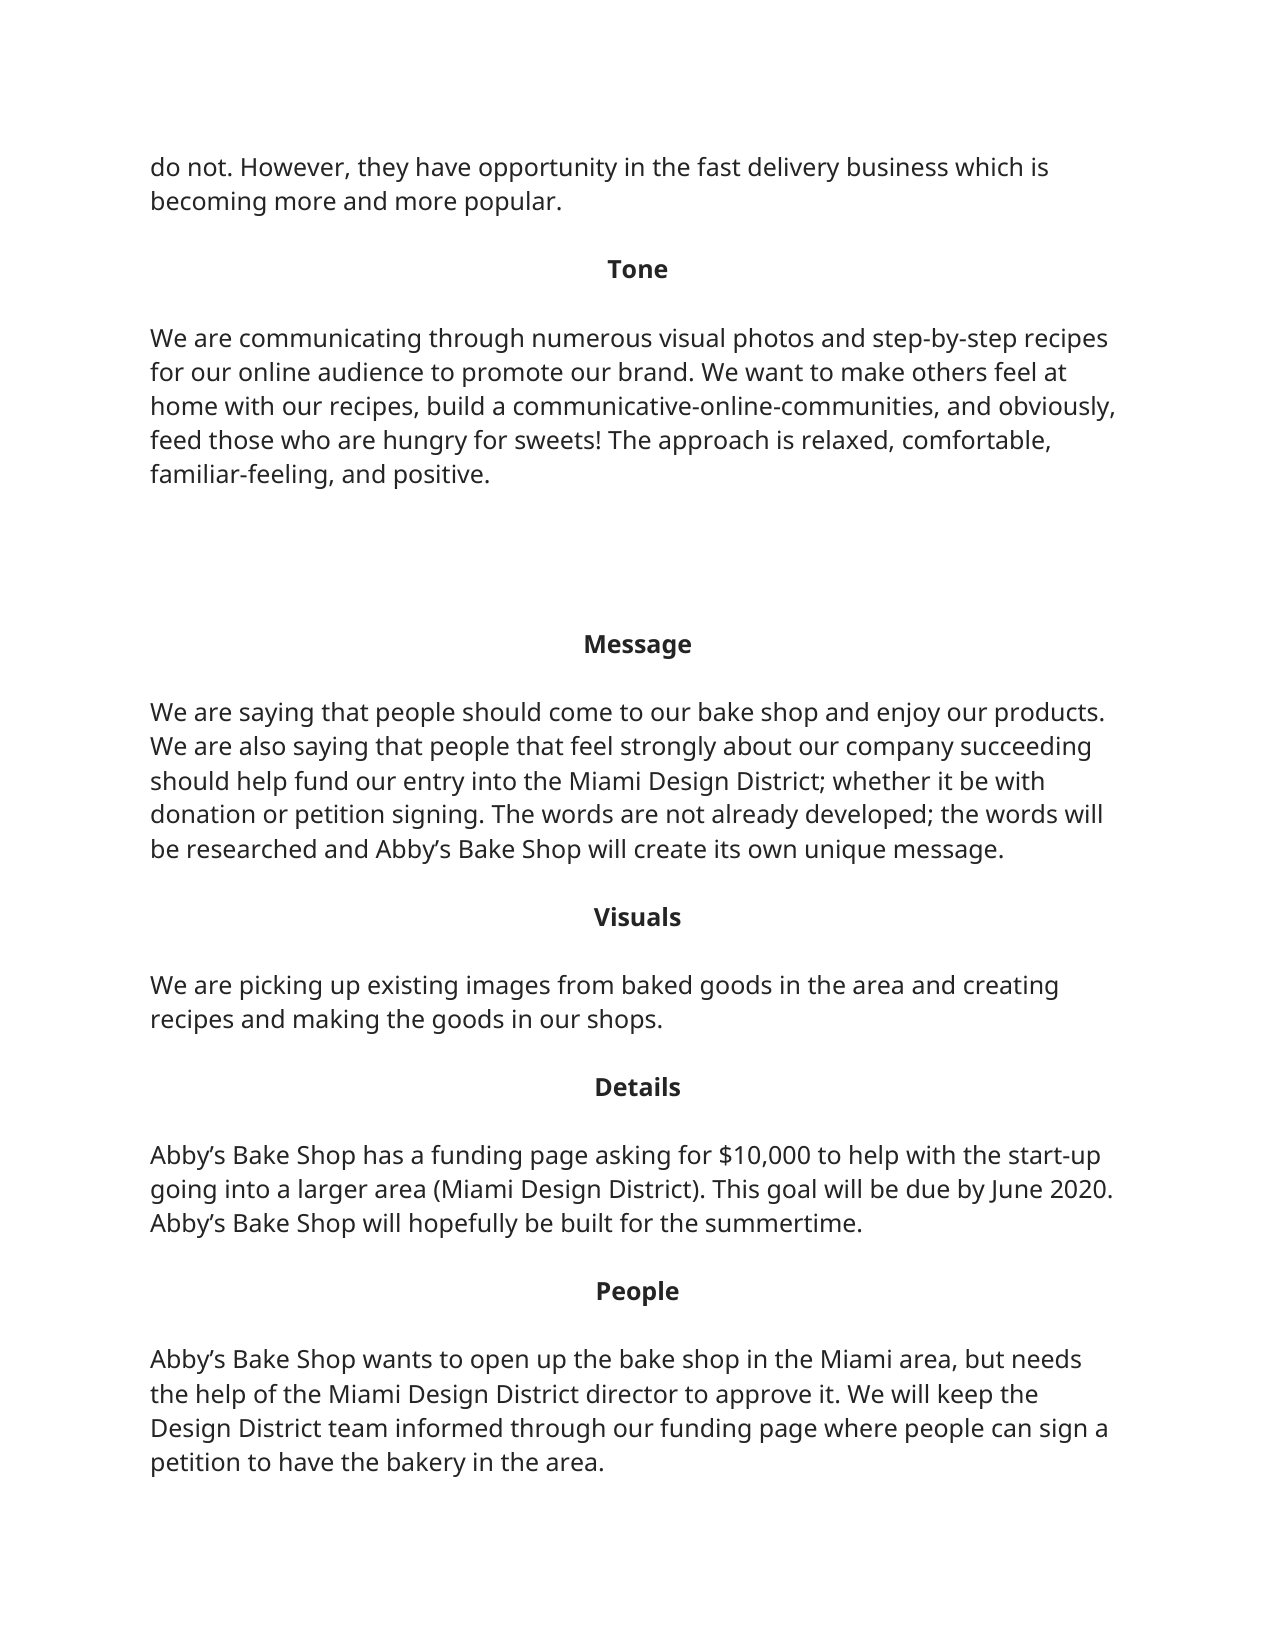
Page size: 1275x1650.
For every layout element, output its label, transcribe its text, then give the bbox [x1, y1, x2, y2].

text We are communicating through numerous visual photos and step-by-step recipes for our online audience to promote our brand. We want to make others feel at home with our recipes, build a communicative-online-communities, and obviously, feed those who are hungry for sweets! The approach is relaxed, comfortable, familiar-feeling, and positive. [150, 320, 1125, 491]
text We are saying that people should come to our bake shop and enjoy our products. We are also saying that people that feel strongly about our company succeeding should help fund our entry into the Miami Design District; whether it be with donation or petition signing. The words are not already developed; the words will be researched and Abby’s Bake Shop will create its own unique message. [150, 695, 1125, 865]
text People [150, 1274, 1125, 1308]
text Tone [150, 252, 1125, 286]
text Visuals [150, 899, 1125, 933]
text Details [150, 1070, 1125, 1104]
text Abby’s Bake Shop has a funding page asking for $10,000 to help with the start-up going into a larger area (Miami Design District). This goal will be due by June 2020. Abby’s Bake Shop will hopefully be built for the summertime. [150, 1138, 1125, 1240]
text We are picking up existing images from baked goods in the area and creating recipes and making the goods in our shops. [150, 967, 1125, 1036]
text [150, 150, 1125, 218]
text Abby’s Bake Shop wants to open up the bake shop in the Miami area, but needs the help of the Miami Design District director to approve it. We will keep the Design District team informed through our funding page where people can sign a petition to have the bakery in the area. [150, 1342, 1125, 1478]
text Message [150, 627, 1125, 661]
